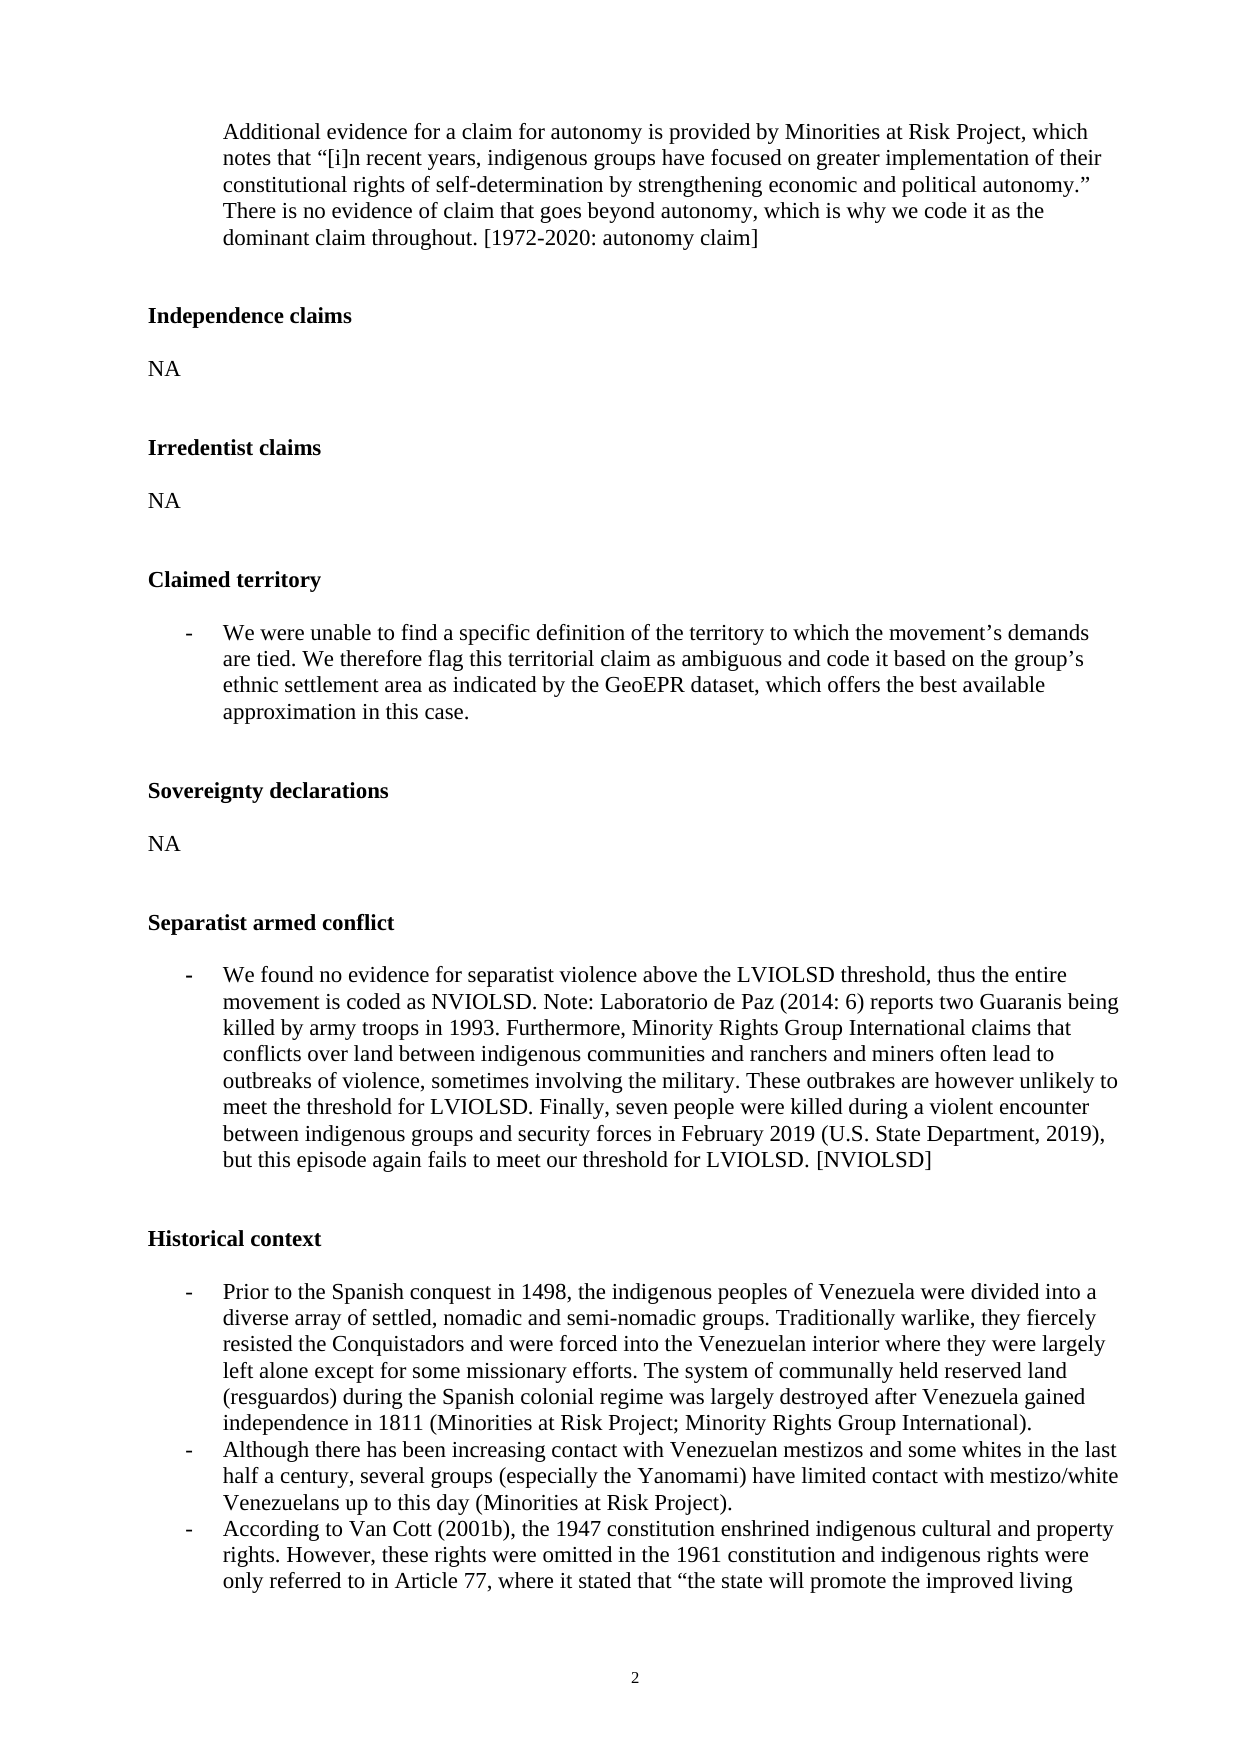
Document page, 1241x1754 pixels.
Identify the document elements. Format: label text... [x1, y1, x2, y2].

text Sovereignty declarations [148, 777, 1122, 803]
list We found no evidence for separatist violence above the LVIOLSD threshold, thus the entire movement is coded as NVIOLSD. Note: Laboratorio de Paz (2014: 6) reports two Guaranis being killed by army troops in 1993. Furthermore, Minority Rights Group International claims that conflicts over land between indigenous communities and ranchers and miners often lead to outbreaks of violence, sometimes involving the military. These outbrakes are however unlikely to meet the threshold for LVIOLSD. Finally, seven people were killed during a violent encounter between indigenous groups and security forces in February 2019 (U.S. State Department, 2019), but this episode again fails to meet our threshold for LVIOLSD. [NVIOLSD] [185, 961, 1122, 1172]
text Separatist armed conflict [148, 909, 1122, 935]
text NA [148, 355, 1122, 382]
text Claimed territory [148, 566, 1122, 592]
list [185, 118, 1122, 250]
list We were unable to find a specific definition of the territory to which the movement’s demands are tied. We therefore flag this territorial claim as ambiguous and code it based on the group’s ethnic settlement area as indicated by the GeoEPR dataset, which offers the best available approximation in this case. [185, 619, 1122, 724]
list Prior to the Spanish conquest in 1498, the indigenous peoples of Venezuela were divided into a diverse array of settled, nomadic and semi-nomadic groups. Traditionally warlike, they fiercely resisted the Conquistadors and were forced into the Venezuelan interior where they were largely left alone except for some missionary efforts. The system of communally held reserved land (resguardos) during the Spanish colonial regime was largely destroyed after Venezuela gained independence in 1811 (Minorities at Risk Project; Minority Rights Group International). [185, 1278, 1122, 1436]
text Historical context [148, 1225, 1122, 1251]
text NA [148, 487, 1122, 513]
text NA [148, 830, 1122, 856]
text Irredentist claims [148, 434, 1122, 461]
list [185, 1515, 1122, 1594]
text Independence claims [148, 303, 1122, 329]
list Although there has been increasing contact with Venezuelan mestizos and some whites in the last half a century, several groups (especially the Yanomami) have limited contact with mestizo/white Venezuelans up to this day (Minorities at Risk Project). [185, 1436, 1122, 1515]
